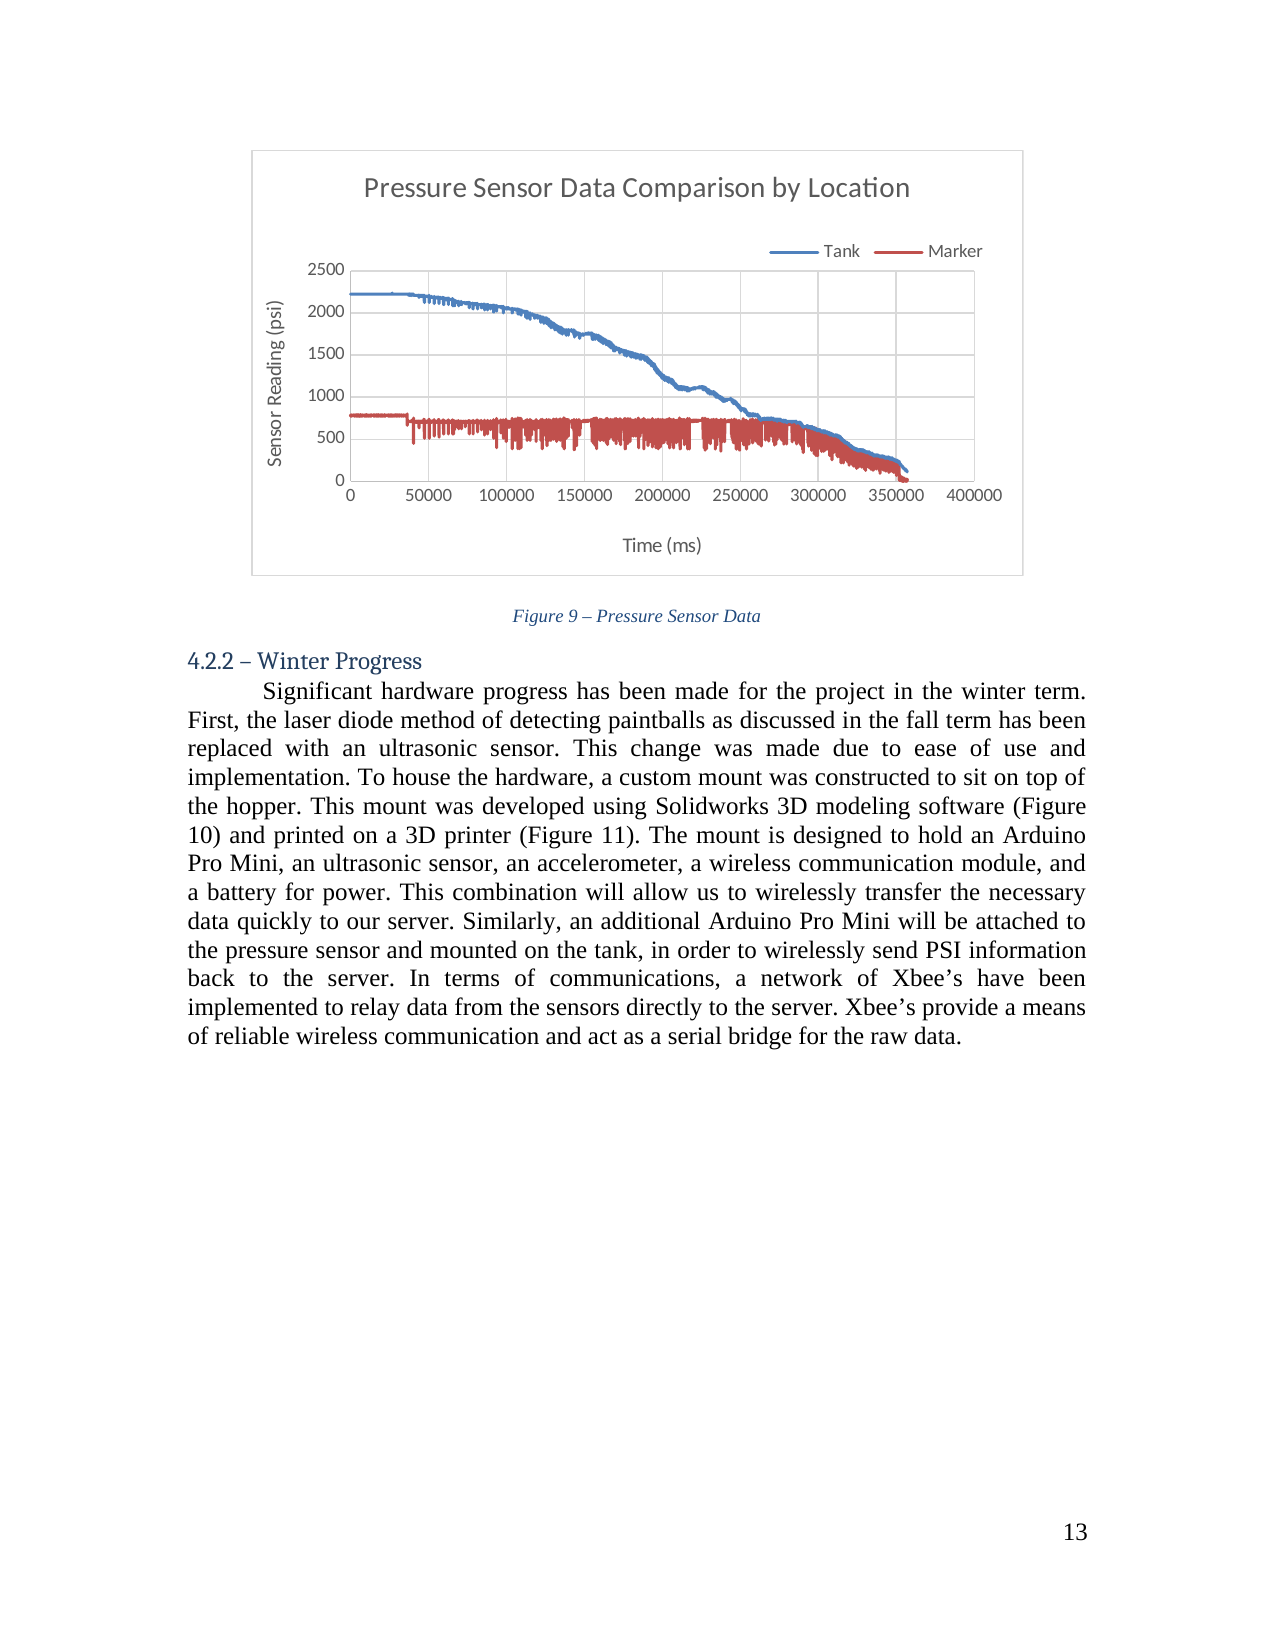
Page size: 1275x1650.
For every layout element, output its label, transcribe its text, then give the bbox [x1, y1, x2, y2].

text Significant hardware progress has been made for the project in the winter term. First, the laser diode method of detecting paintballs as discussed in the fall term has been replaced with an ultrasonic sensor. This change was made due to ease of use and implementation. To house the hardware, a custom mount was constructed to sit on top of the hopper. This mount was developed using Solidworks 3D modeling software (Figure 10) and printed on a 3D printer (Figure 11). The mount is designed to hold an Arduino Pro Mini, an ultrasonic sensor, an accelerometer, a wireless communication module, and a battery for power. This combination will allow us to wirelessly transfer the necessary data quickly to our server. Similarly, an additional Arduino Pro Mini will be attached to the pressure sensor and mounted on the tank, in order to wirelessly send PSI information back to the server. In terms of communications, a network of Xbee’s have been implemented to relay data from the sensors directly to the server. Xbee’s provide a means of reliable wireless communication and act as a serial bridge for the raw data. [187, 676, 1087, 1050]
text Figure 9 – Pressure Sensor Data [187, 605, 1087, 626]
subtitle 4.2.2 – Winter Progress [187, 647, 1087, 676]
